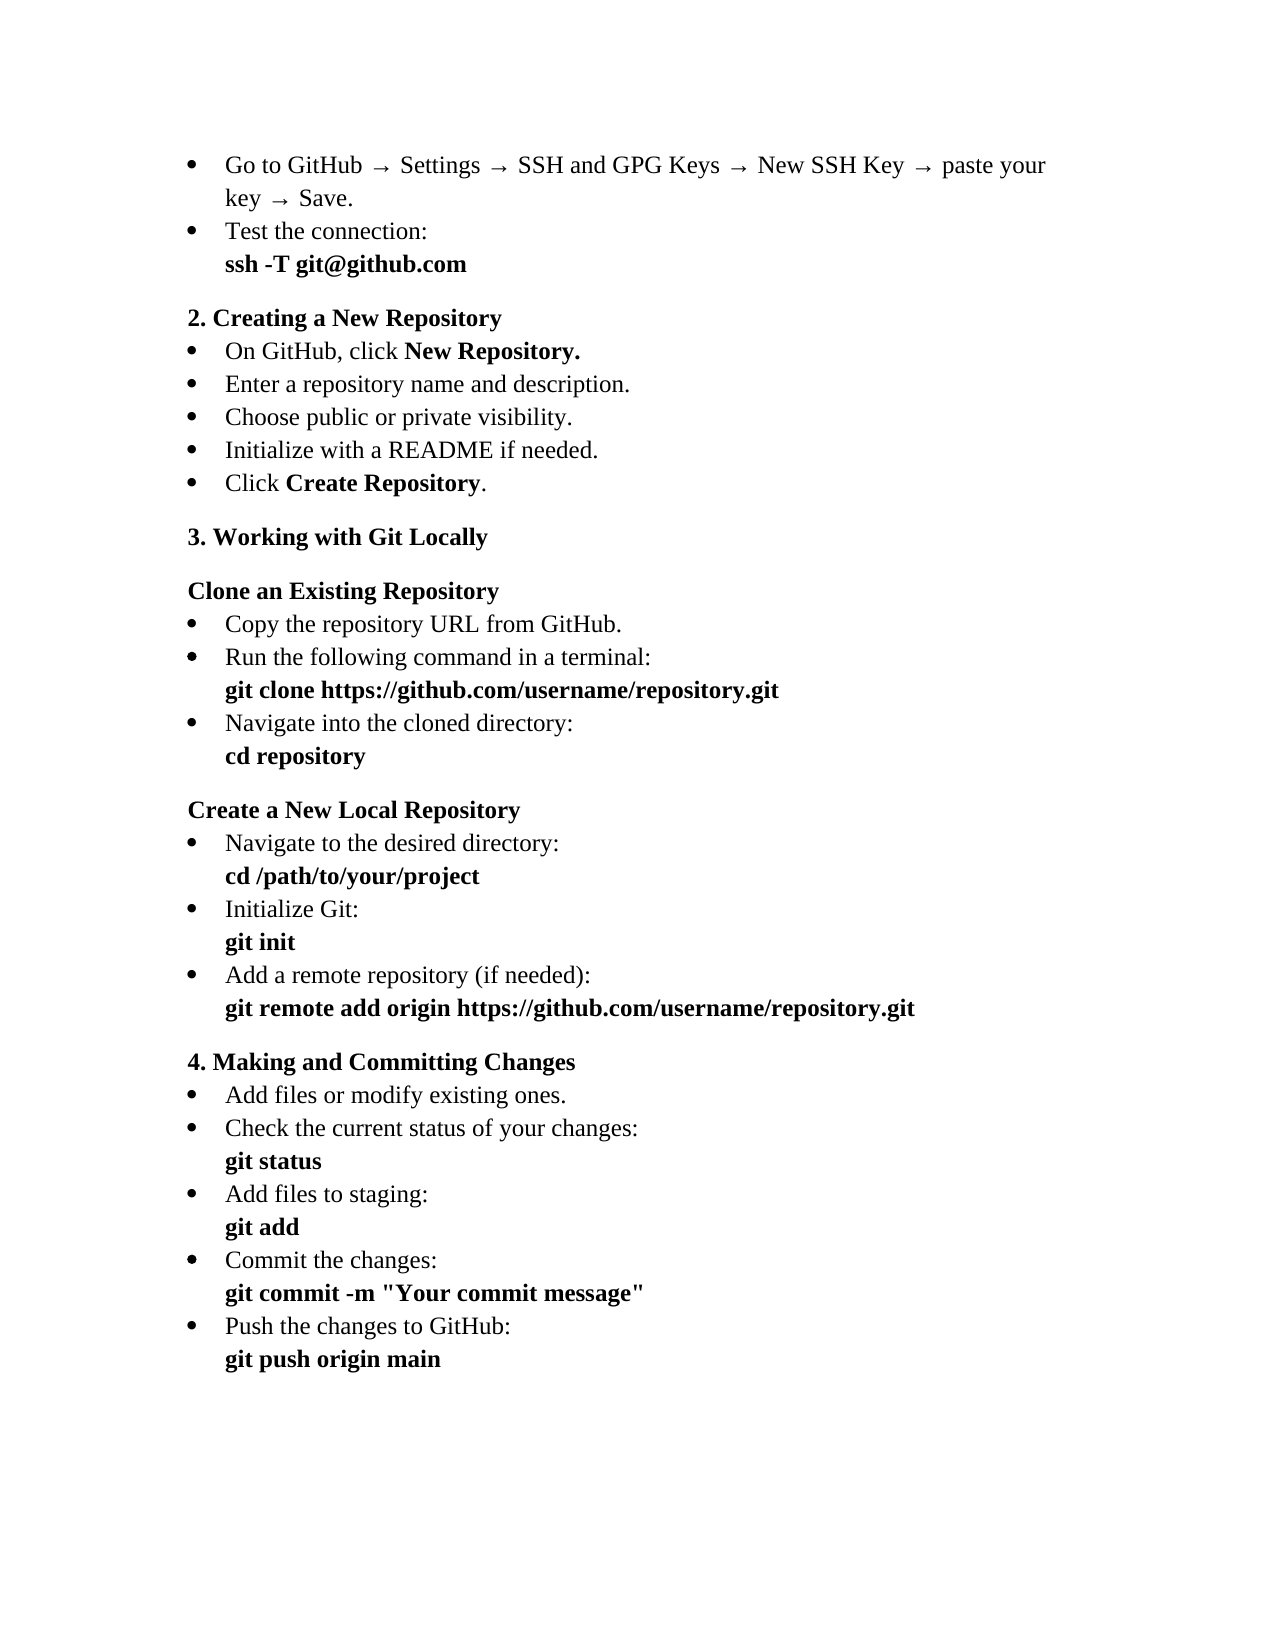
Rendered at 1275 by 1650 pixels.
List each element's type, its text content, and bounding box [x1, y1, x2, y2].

subtitle Create a New Local Repository [187, 795, 1087, 823]
list Add files to staging: git add [187, 1179, 1087, 1241]
list Navigate to the desired directory: cd /path/to/your/project [187, 828, 1087, 889]
subtitle Clone an Existing Repository [187, 576, 1087, 604]
list Click Create Repository. [187, 468, 1087, 497]
list Commit the changes: git commit -m "Your commit message" [187, 1245, 1087, 1307]
list On GitHub, click New Repository. [187, 336, 1087, 365]
list Initialize with a README if needed. [187, 435, 1087, 464]
list Initialize Git: git init [187, 894, 1087, 956]
list Go to GitHub → Settings → SSH and GPG Keys → New SSH Key → paste your key → Save. [187, 150, 1087, 212]
subtitle 4. Making and Committing Changes [187, 1047, 1087, 1075]
list Check the current status of your changes: git status [187, 1113, 1087, 1174]
list Copy the repository URL from GitHub. [187, 609, 1087, 637]
list Test the connection: ssh -T git@github.com [187, 216, 1087, 278]
list Run the following command in a terminal: git clone https://github.com/username/repository.git [187, 642, 1087, 703]
list Enter a repository name and description. [187, 369, 1087, 398]
list Add files or modify existing ones. [187, 1080, 1087, 1108]
subtitle 2. Creating a New Repository [187, 303, 1087, 332]
list Choose public or private visibility. [187, 402, 1087, 431]
list Add a remote repository (if needed): git remote add origin https://github.com/username/repository.git [187, 960, 1087, 1022]
list Push the changes to GitHub: git push origin main [187, 1311, 1087, 1373]
list Navigate into the cloned directory: cd repository [187, 708, 1087, 769]
subtitle 3. Working with Git Locally [187, 522, 1087, 551]
